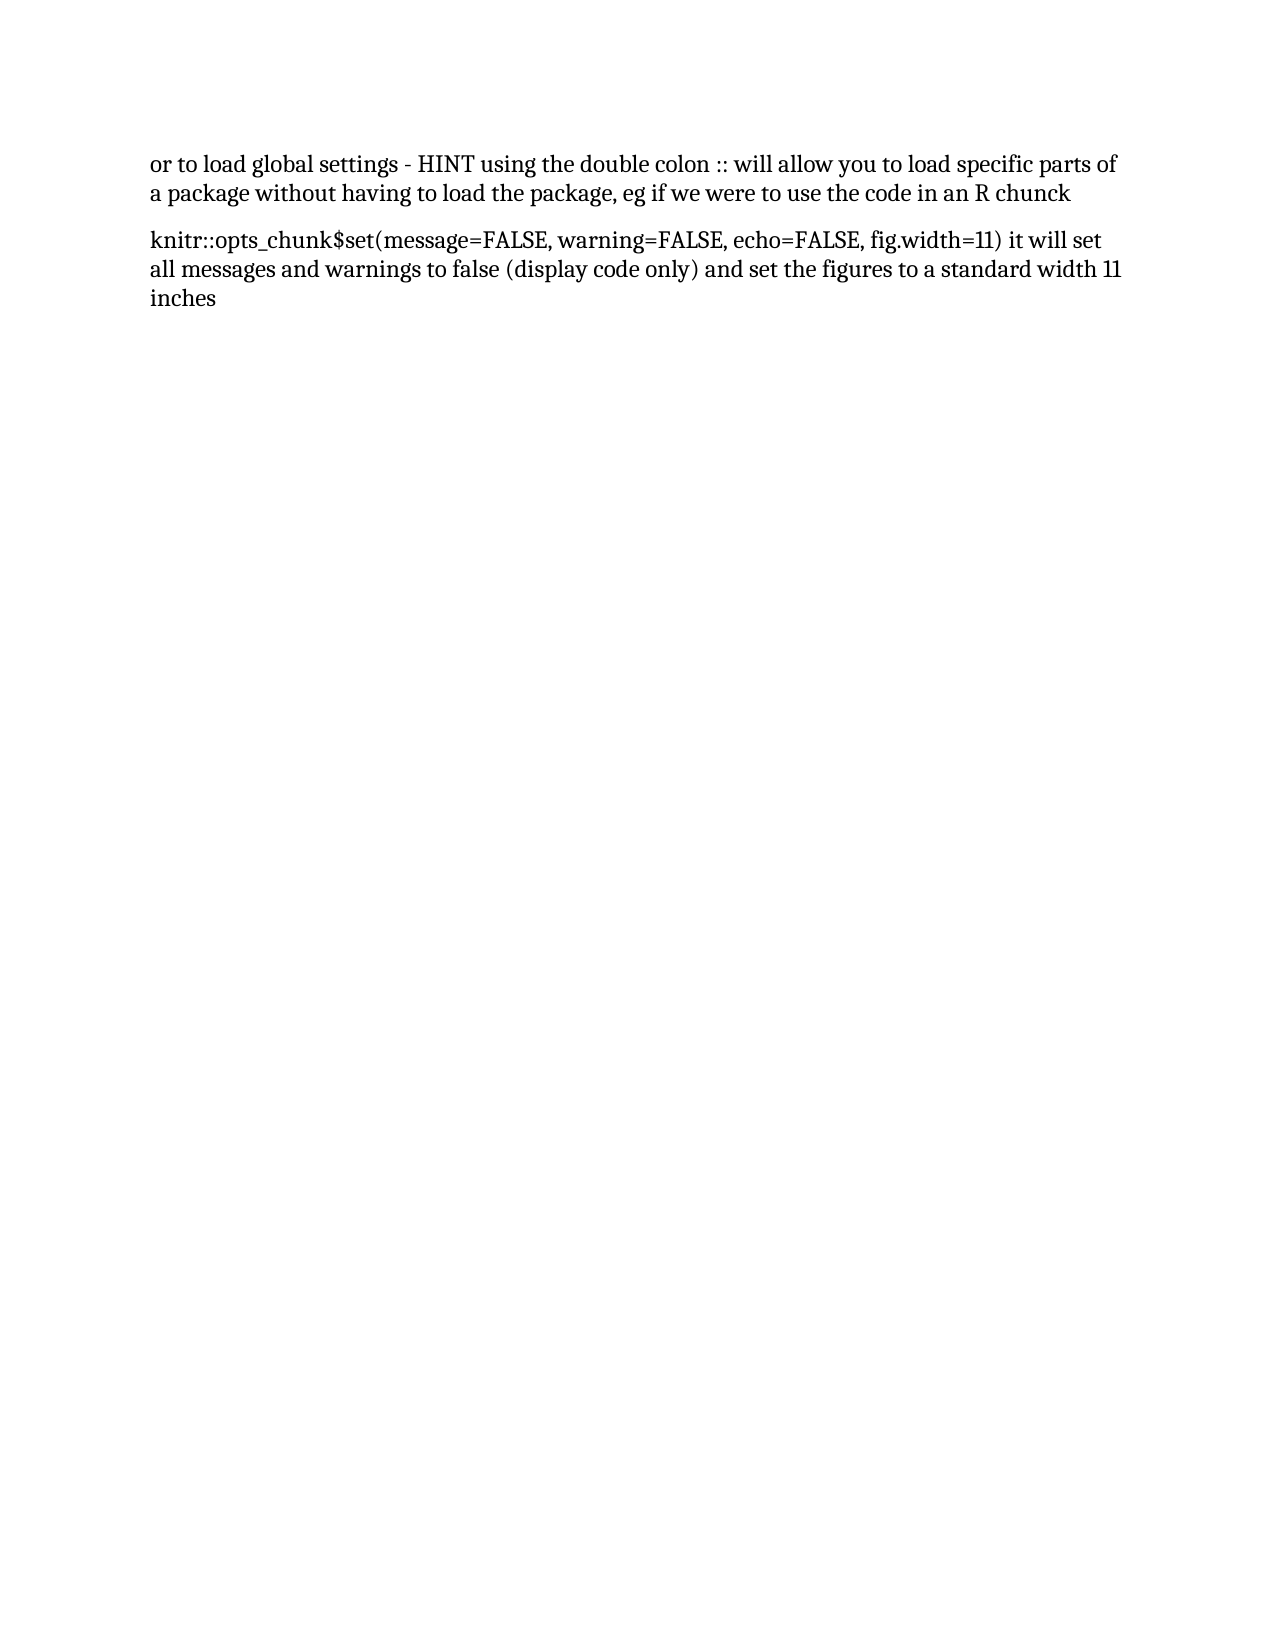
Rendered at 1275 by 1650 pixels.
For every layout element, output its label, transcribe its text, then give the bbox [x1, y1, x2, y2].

text or to load global settings - HINT using the double colon :: will allow you to load specific parts of a package without having to load the package, eg if we were to use the code in an R chunck [150, 150, 1125, 207]
text knitr::opts_chunk$set(message=FALSE, warning=FALSE, echo=FALSE, fig.width=11) it will set all messages and warnings to false (display code only) and set the figures to a standard width 11 inches [150, 226, 1125, 312]
